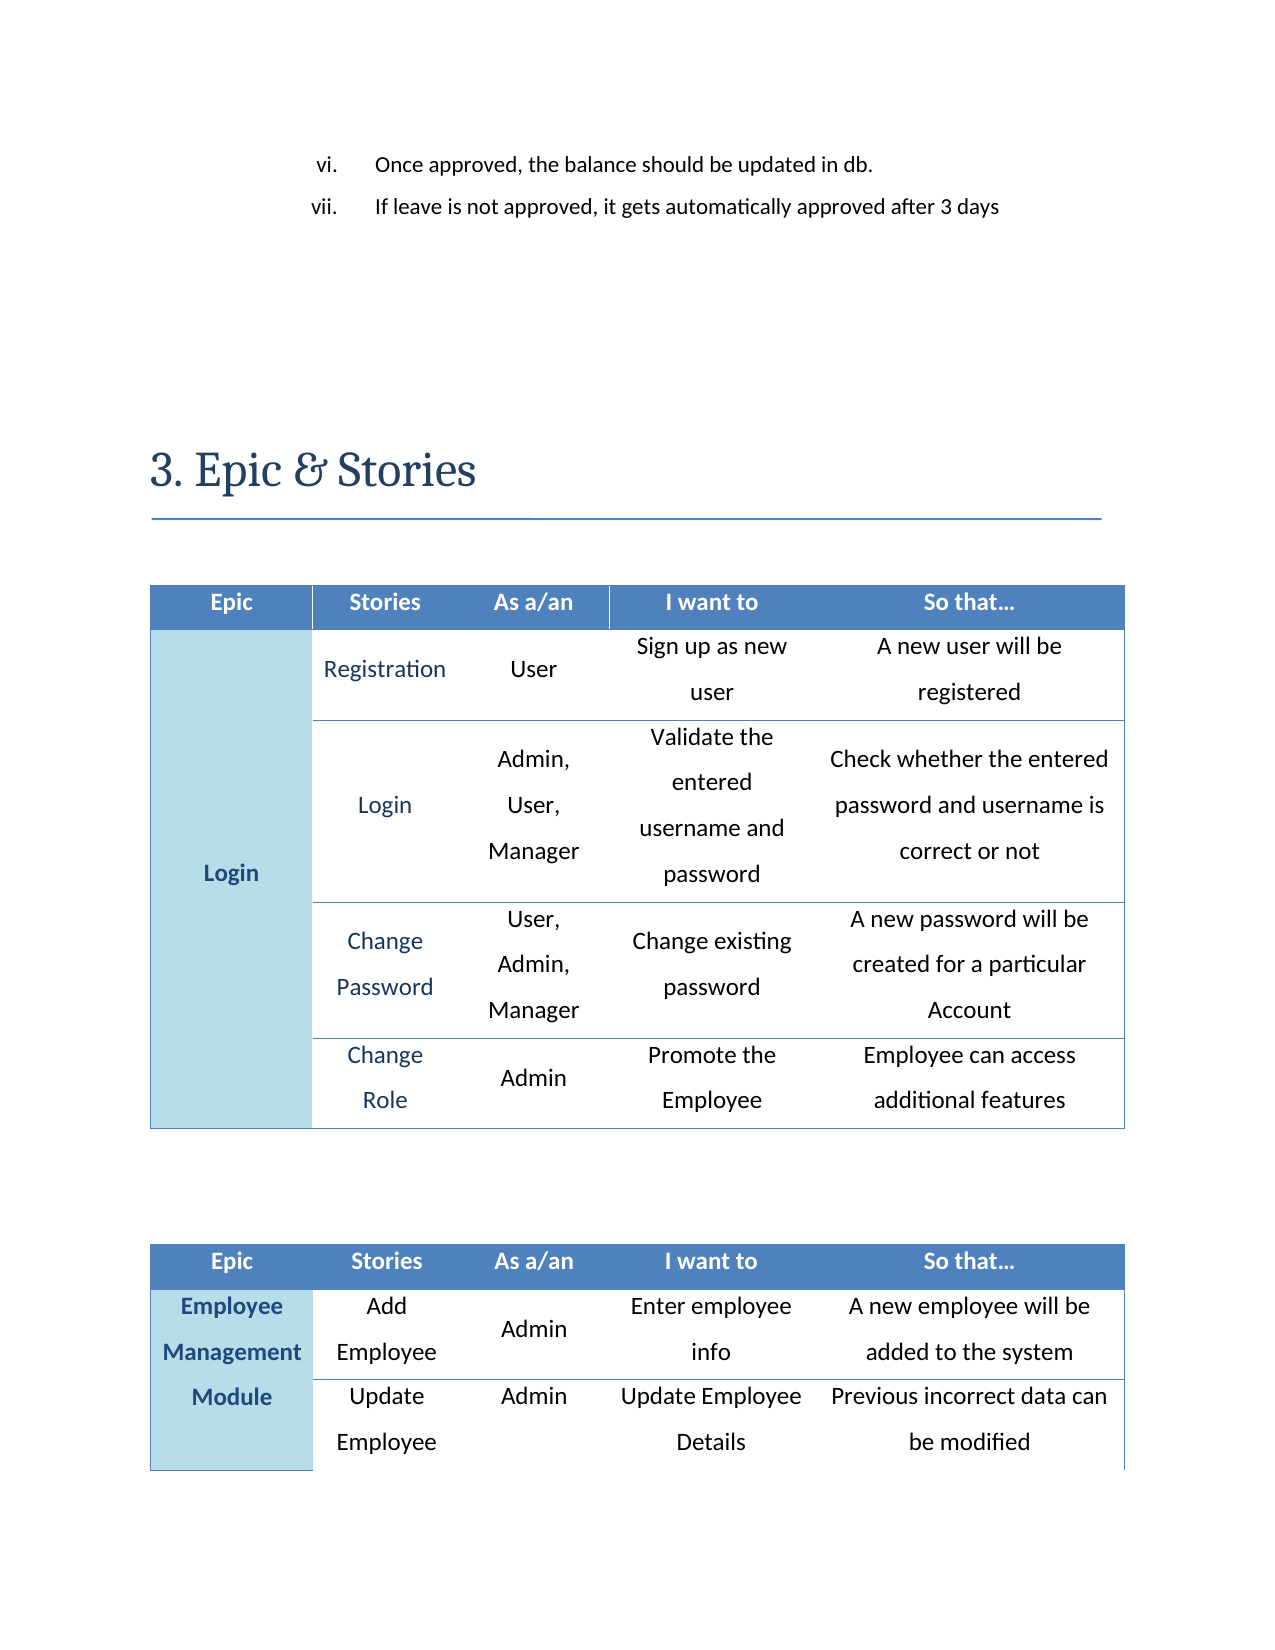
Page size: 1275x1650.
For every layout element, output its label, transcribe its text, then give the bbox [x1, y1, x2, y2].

table_cell User, Admin, Manager [458, 903, 609, 1038]
table_cell Employee Management Module [151, 1290, 313, 1470]
table_cell Validate the entered username and password [610, 721, 814, 902]
list Once approved, the balance should be updated in db. [337, 150, 1125, 178]
table_header As a/an [458, 586, 609, 629]
table_cell Sign up as new user [610, 630, 814, 720]
table_header So that… [814, 1245, 1124, 1289]
table_cell Registration [313, 630, 458, 720]
table_cell A new user will be registered [814, 630, 1124, 720]
table_cell Admin [460, 1290, 608, 1379]
table_cell Change existing password [610, 903, 814, 1038]
table_cell Login [313, 721, 458, 902]
table_header So that… [814, 586, 1124, 629]
table_cell Update Employee Details [608, 1380, 814, 1470]
table_cell A new employee will be added to the system [814, 1290, 1124, 1379]
table_header I want to [610, 586, 814, 629]
table_cell Change Role [313, 1039, 458, 1128]
table_cell Add Employee [313, 1290, 460, 1379]
table_cell Employee can access additional features [814, 1039, 1124, 1128]
table_cell User [458, 630, 609, 720]
table_cell Enter employee info [608, 1290, 814, 1379]
table_header As a/an [460, 1245, 608, 1289]
table_cell Admin [460, 1380, 608, 1470]
table_cell Promote the Employee [610, 1039, 814, 1128]
table_header Epic [151, 1245, 313, 1289]
table_cell Admin [458, 1039, 609, 1128]
table_header Stories [313, 586, 458, 629]
table_cell Update Employee [313, 1380, 460, 1470]
table_cell A new password will be created for a particular Account [814, 903, 1124, 1038]
text 3. Epic & Stories [150, 441, 1125, 498]
table_cell Admin, User, Manager [458, 721, 609, 902]
table_cell Check whether the entered password and username is correct or not [814, 721, 1124, 902]
table_cell Login [151, 630, 312, 1128]
list If leave is not approved, it gets automatically approved after 3 days [337, 192, 1125, 220]
table_header I want to [608, 1245, 814, 1289]
table_cell Change Password [313, 903, 458, 1038]
table_header Epic [151, 586, 312, 629]
table_header Stories [313, 1245, 460, 1289]
table_cell Previous incorrect data can be modified [814, 1380, 1124, 1470]
